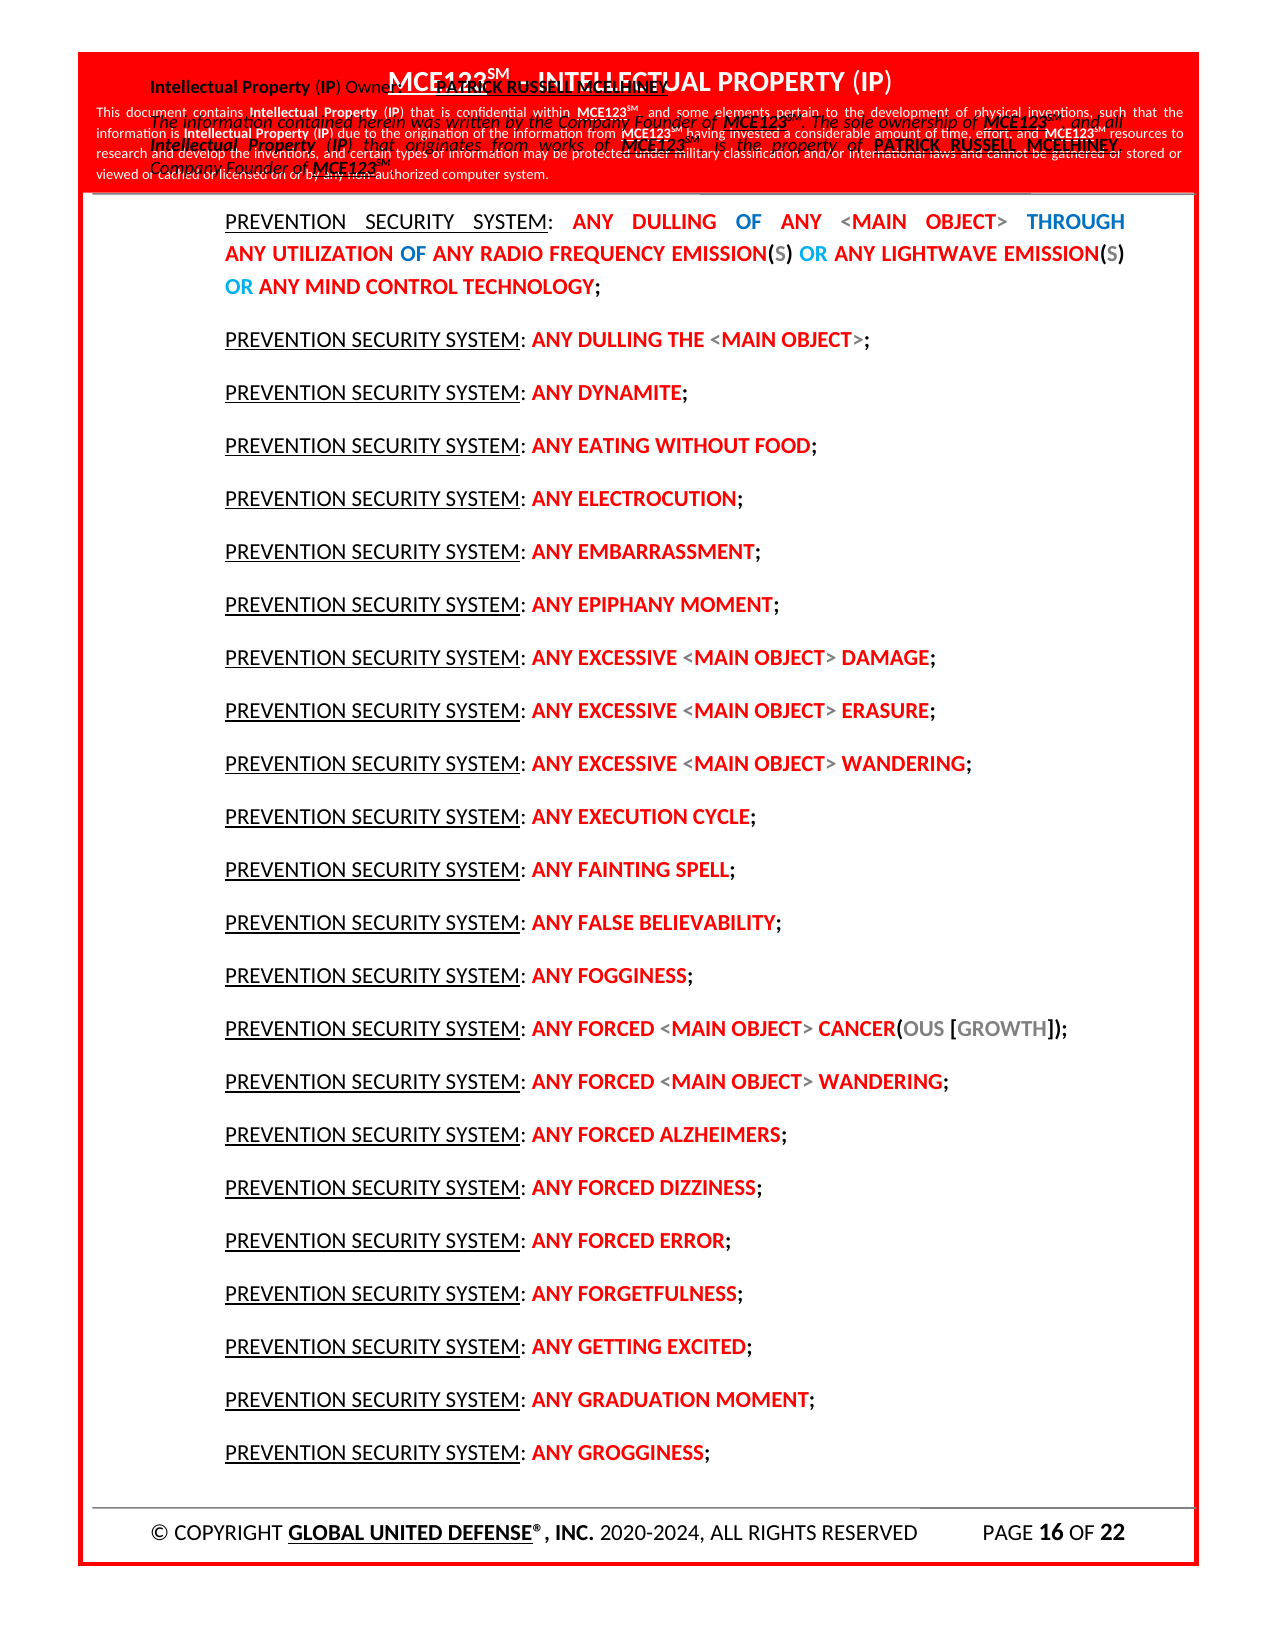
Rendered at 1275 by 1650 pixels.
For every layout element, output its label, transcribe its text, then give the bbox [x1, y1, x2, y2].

text PREVENTION SECURITY SYSTEM: ANY EATING WITHOUT FOOD; [225, 431, 1125, 459]
text PREVENTION SECURITY SYSTEM: ANY FAINTING SPELL; [225, 855, 1125, 883]
text PREVENTION SECURITY SYSTEM: ANY FORCED <MAIN OBJECT> WANDERING; [225, 1067, 1125, 1095]
text PREVENTION SECURITY SYSTEM: ANY FORCED <MAIN OBJECT> CANCER(OUS [GROWTH]); [225, 1014, 1125, 1042]
text PREVENTION SECURITY SYSTEM: ANY GROGGINESS; [225, 1438, 1125, 1466]
text PREVENTION SECURITY SYSTEM: ANY GRADUATION MOMENT; [225, 1385, 1125, 1413]
text PREVENTION SECURITY SYSTEM: ANY EXCESSIVE <MAIN OBJECT> DAMAGE; [225, 643, 1125, 671]
text PREVENTION SECURITY SYSTEM: ANY DULLING OF ANY <MAIN OBJECT> THROUGH ANY UTILIZATION OF ANY RADIO FREQUENCY EMISSION(S) OR ANY LIGHTWAVE EMISSION(S) OR ANY MIND CONTROL TECHNOLOGY; [225, 207, 1125, 300]
text PREVENTION SECURITY SYSTEM: ANY GETTING EXCITED; [225, 1332, 1125, 1360]
text PREVENTION SECURITY SYSTEM: ANY FORCED ALZHEIMERS; [225, 1120, 1125, 1148]
text PREVENTION SECURITY SYSTEM: ANY FALSE BELIEVABILITY; [225, 908, 1125, 936]
text PREVENTION SECURITY SYSTEM: ANY EXCESSIVE <MAIN OBJECT> WANDERING; [225, 749, 1125, 777]
text PREVENTION SECURITY SYSTEM: ANY FORCED DIZZINESS; [225, 1173, 1125, 1201]
text PREVENTION SECURITY SYSTEM: ANY EPIPHANY MOMENT; [225, 590, 1125, 618]
text PREVENTION SECURITY SYSTEM: ANY FOGGINESS; [225, 961, 1125, 989]
text PREVENTION SECURITY SYSTEM: ANY FORCED ERROR; [225, 1226, 1125, 1254]
text PREVENTION SECURITY SYSTEM: ANY EMBARRASSMENT; [225, 537, 1125, 565]
text PREVENTION SECURITY SYSTEM: ANY DULLING THE <MAIN OBJECT>; [225, 325, 1125, 353]
text PREVENTION SECURITY SYSTEM: ANY ELECTROCUTION; [225, 484, 1125, 512]
text PREVENTION SECURITY SYSTEM: ANY DYNAMITE; [225, 378, 1125, 406]
text PREVENTION SECURITY SYSTEM: ANY EXECUTION CYCLE; [225, 802, 1125, 830]
text PREVENTION SECURITY SYSTEM: ANY EXCESSIVE <MAIN OBJECT> ERASURE; [225, 696, 1125, 724]
text PREVENTION SECURITY SYSTEM: ANY FORGETFULNESS; [225, 1279, 1125, 1307]
